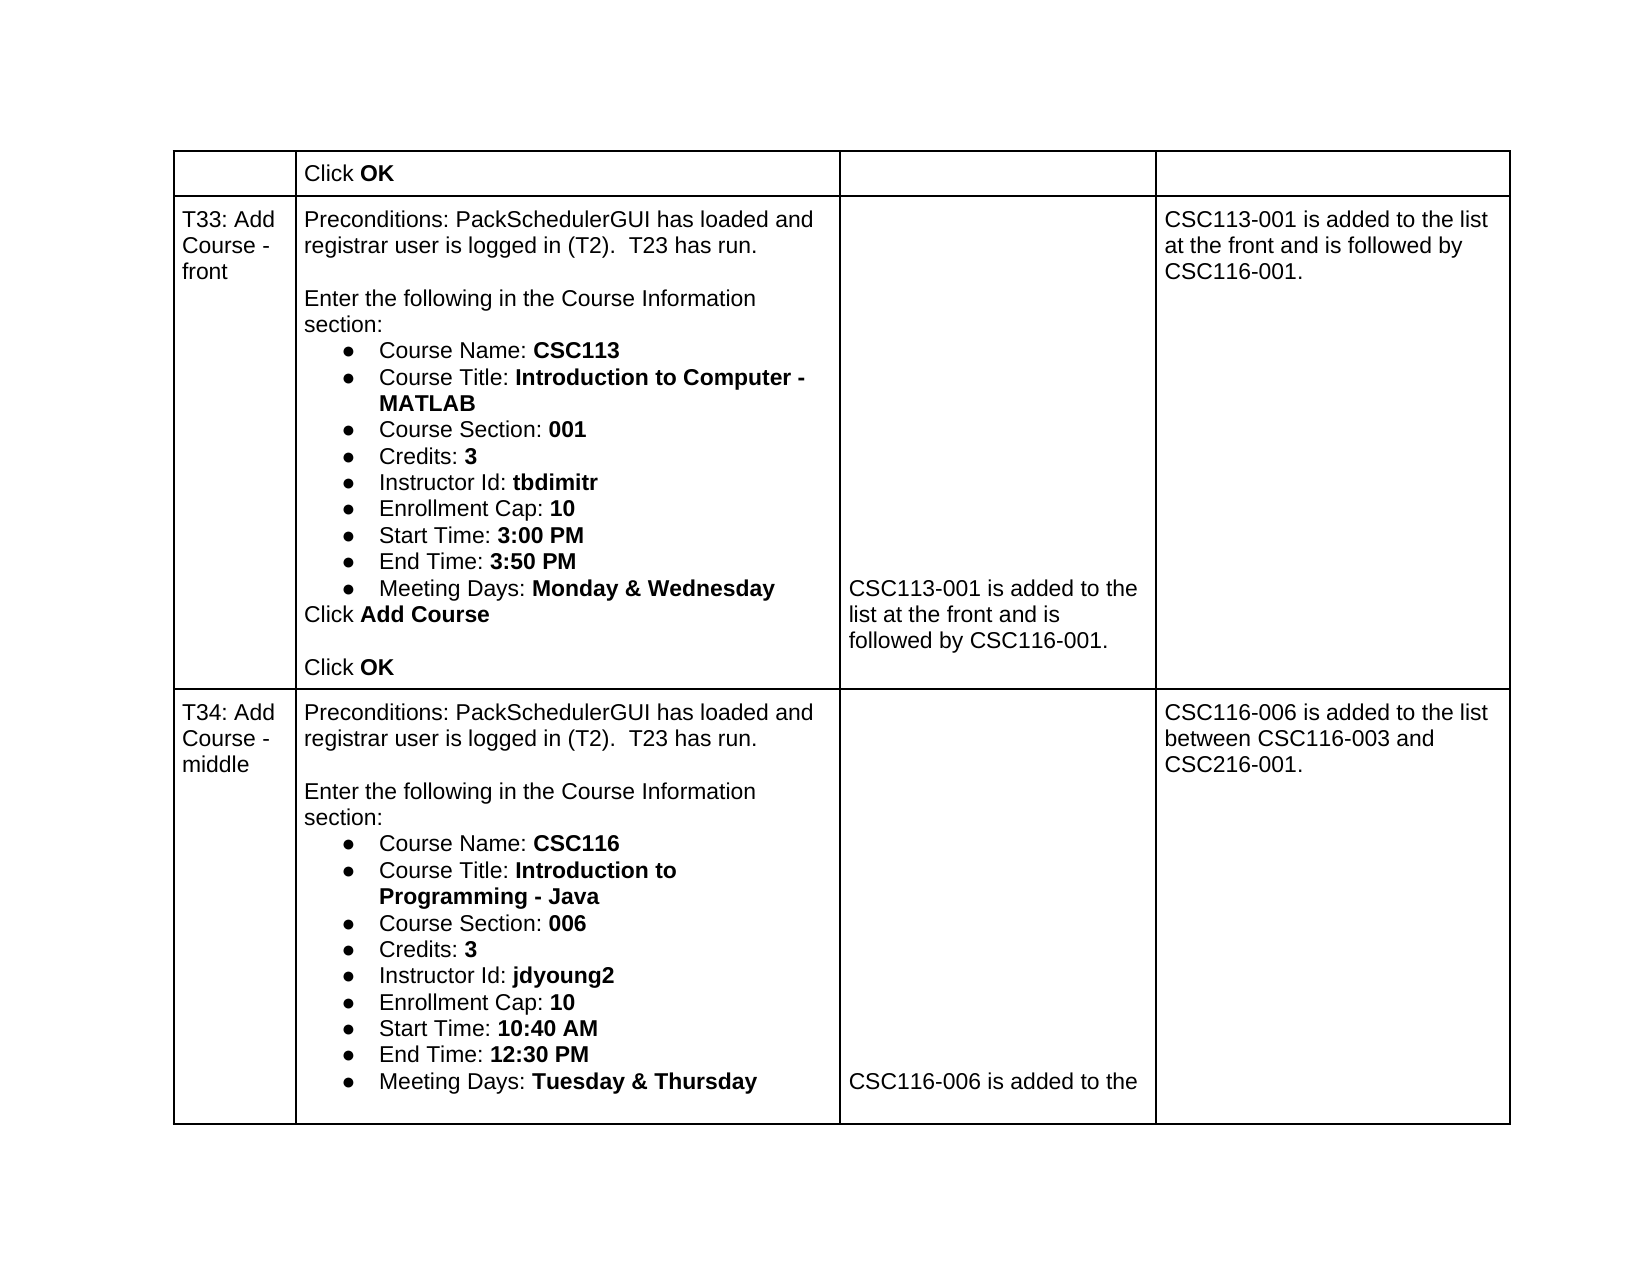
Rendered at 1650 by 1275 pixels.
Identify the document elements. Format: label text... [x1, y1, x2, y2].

table_cell CSC113-001 is added to the list at the front and is followed by CSC116-001. [841, 197, 1155, 688]
table_cell T33: Add Course - front [175, 197, 295, 688]
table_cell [1157, 152, 1509, 195]
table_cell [841, 152, 1155, 195]
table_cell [1157, 690, 1509, 1123]
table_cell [175, 152, 295, 195]
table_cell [175, 690, 295, 1123]
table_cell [841, 690, 1155, 1123]
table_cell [297, 152, 839, 195]
table_cell CSC113-001 is added to the list at the front and is followed by CSC116-001. [1157, 197, 1509, 688]
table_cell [297, 690, 839, 1123]
table_cell Preconditions: PackSchedulerGUI has loaded and registrar user is logged in (T2). T23 has run. Enter the following in the Course Information section: Course Name: CSC113 Course Title: Introduction to Computer - MATLAB Course Section: 001 Credits: 3 Instructor Id: tbdimitr Enrollment Cap: 10 Start Time: 3:00 PM End Time: 3:50 PM Meeting Days: Monday & Wednesday Click Add Course Click OK [297, 197, 839, 688]
